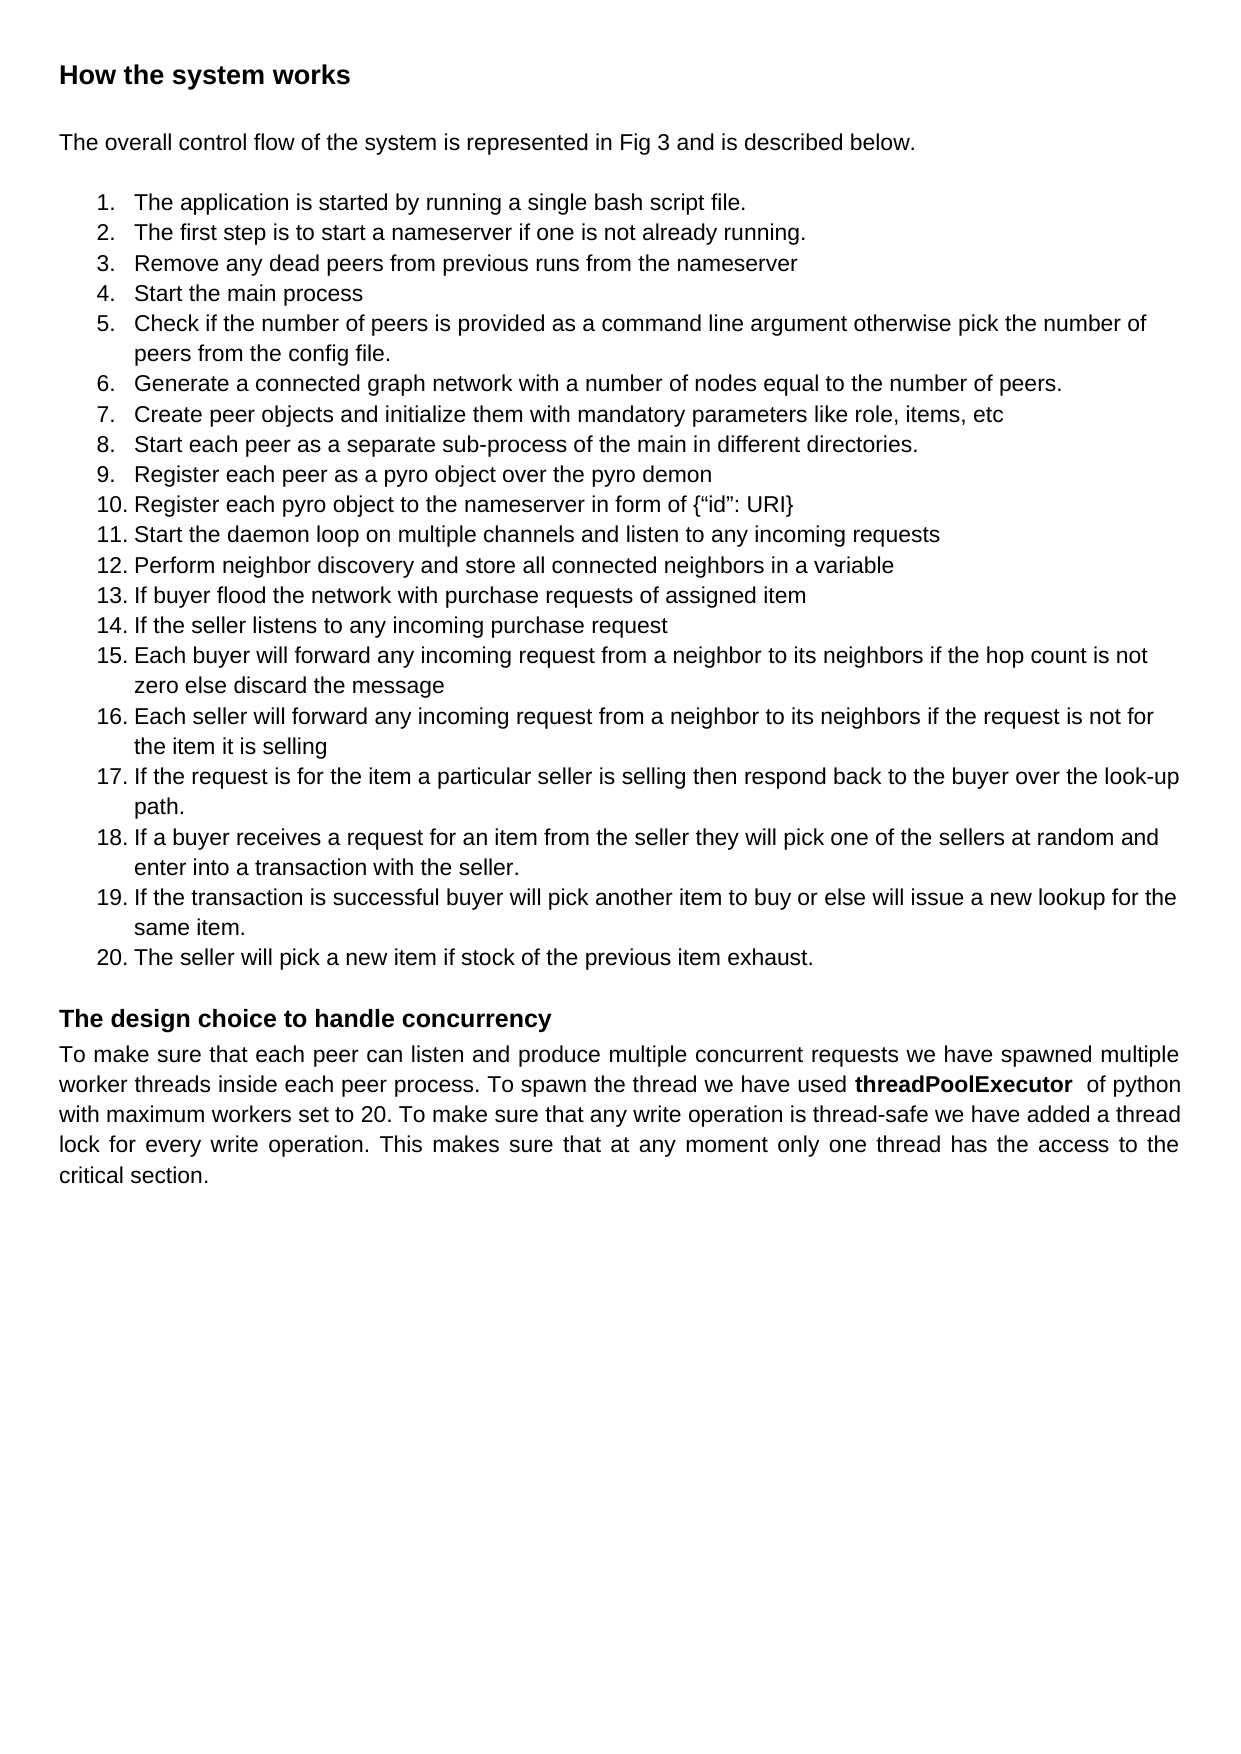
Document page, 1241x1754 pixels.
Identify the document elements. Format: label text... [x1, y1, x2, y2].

text The overall control flow of the system is represented in Fig 3 and is described below. [59, 129, 1181, 155]
list If the seller listens to any incoming purchase request [96, 612, 1181, 638]
subtitle How the system works [59, 59, 1181, 90]
list If a buyer receives a request for an item from the seller they will pick one of the sellers at random and enter into a transaction with the seller. [96, 823, 1181, 880]
list If the transaction is successful buyer will pick another item to buy or else will issue a new lookup for the same item. [96, 884, 1181, 941]
list Start the daemon loop on multiple channels and listen to any incoming requests [96, 521, 1181, 548]
list Start the main process [96, 280, 1181, 306]
list If the request is for the item a particular seller is selling then respond back to the buyer over the look-up path. [96, 763, 1181, 820]
list Each seller will forward any incoming request from a neighbor to its neighbors if the request is not for the item it is selling [96, 703, 1181, 759]
list The seller will pick a new item if stock of the previous item exhaust. [96, 944, 1181, 971]
list Each buyer will forward any incoming request from a neighbor to its neighbors if the hop count is not zero else discard the message [96, 642, 1181, 699]
text To make sure that each peer can listen and produce multiple concurrent requests we have spawned multiple worker threads inside each peer process. To spawn the thread we have used threadPoolExecutor of python with maximum workers set to 20. To make sure that any write operation is thread-safe we have added a thread lock for every write operation. This makes sure that at any moment only one thread has the access to the critical section. [59, 1041, 1181, 1188]
list Start each peer as a separate sub-process of the main in different directories. [96, 431, 1181, 457]
list Register each pyro object to the nameserver in form of {“id”: URI} [96, 491, 1181, 518]
list Generate a connected graph network with a number of nodes equal to the number of peers. [96, 370, 1181, 397]
subtitle The design choice to handle concurrency [59, 1004, 1181, 1032]
list The application is started by running a single bash script file. [96, 189, 1181, 216]
list Check if the number of peers is provided as a command line argument otherwise pick the number of peers from the config file. [96, 310, 1181, 367]
list If buyer flood the network with purchase requests of assigned item [96, 582, 1181, 608]
list Register each peer as a pyro object over the pyro demon [96, 461, 1181, 487]
list Create peer objects and initialize them with mandatory parameters like role, items, etc [96, 401, 1181, 427]
list The first step is to start a nameserver if one is not already running. [96, 219, 1181, 246]
list Perform neighbor discovery and store all connected neighbors in a variable [96, 552, 1181, 578]
list Remove any dead peers from previous runs from the nameserver [96, 249, 1181, 276]
